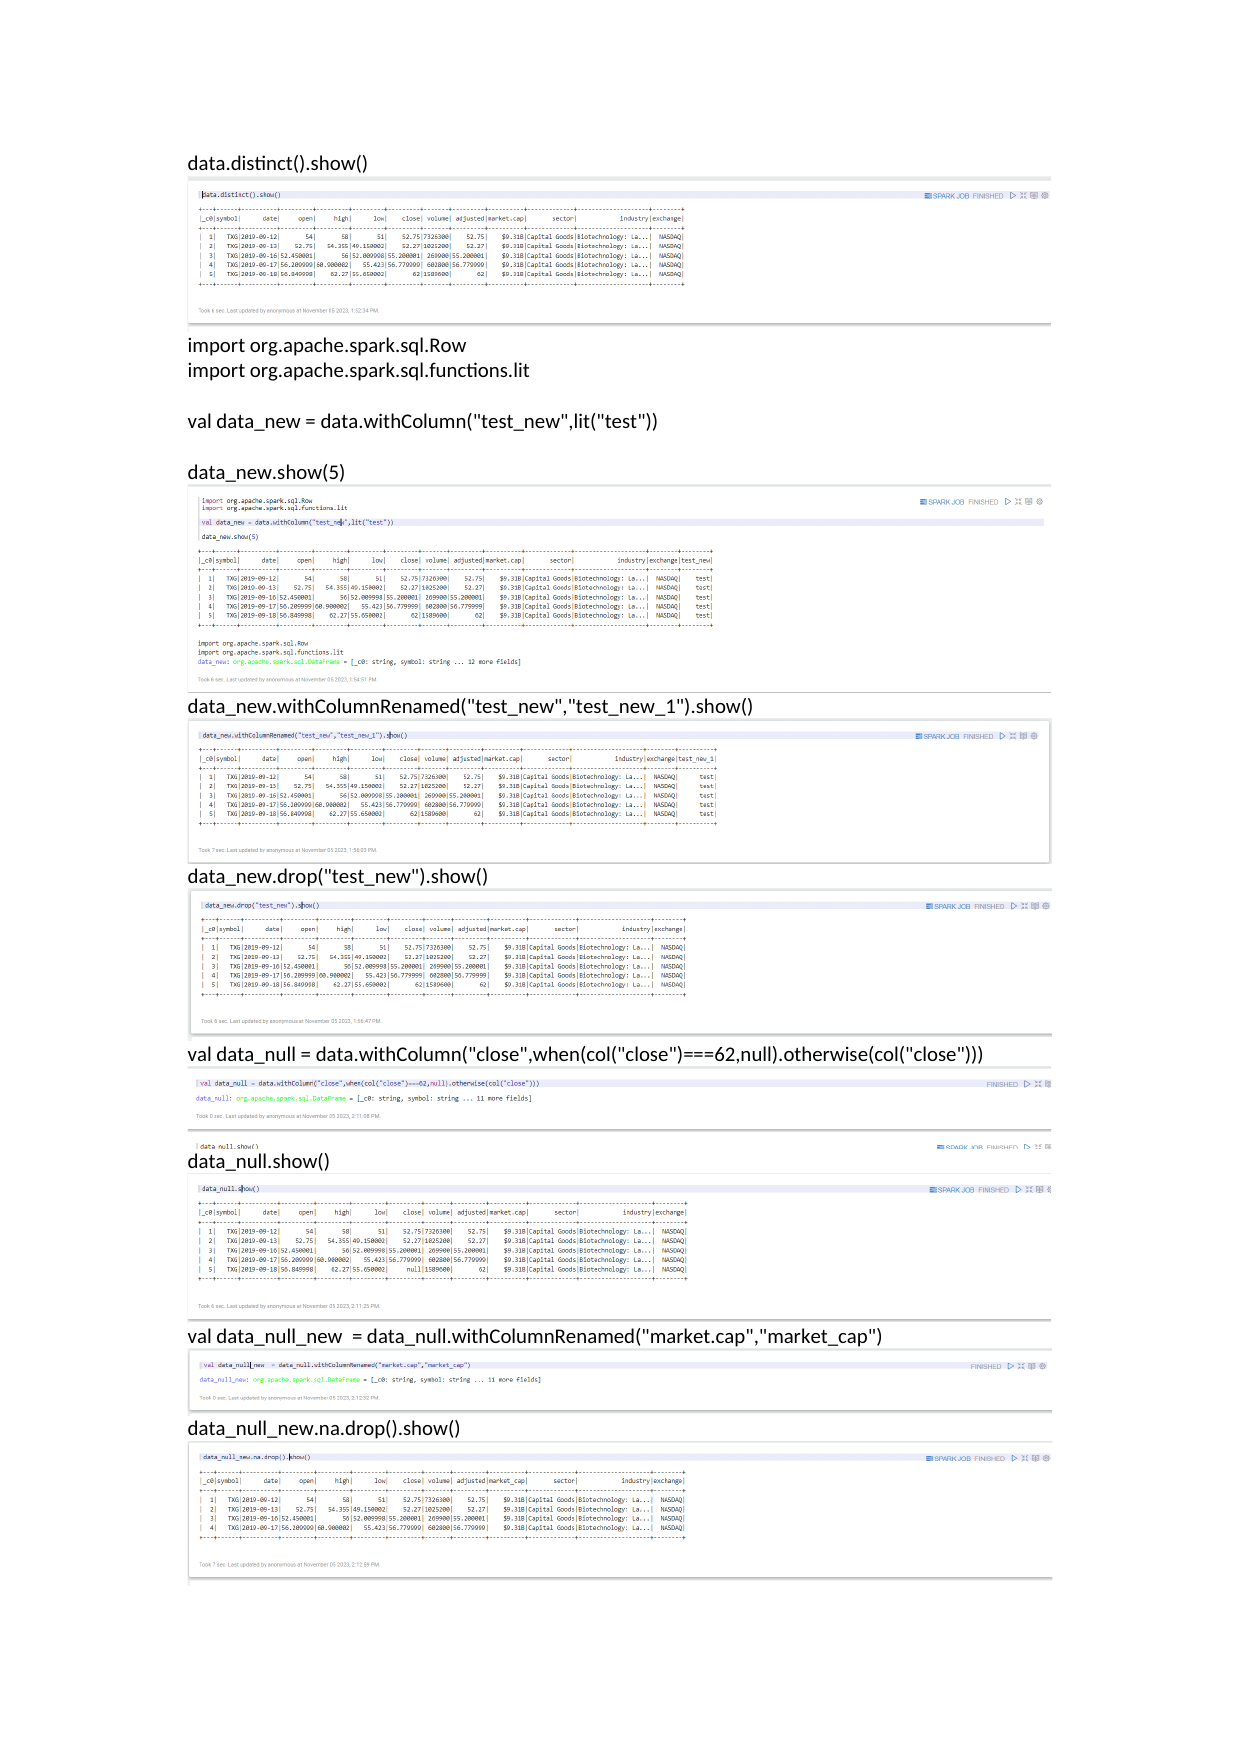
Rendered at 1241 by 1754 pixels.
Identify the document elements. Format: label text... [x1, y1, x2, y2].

picture [187, 1173, 1052, 1324]
text data_null_new.na.drop().show() [187, 1416, 1053, 1441]
picture [187, 888, 1052, 1041]
text import org.apache.spark.sql.Row [187, 332, 1053, 357]
picture [187, 718, 1052, 864]
text data_new.show(5) [187, 459, 1053, 484]
text import org.apache.spark.sql.functions.lit [187, 357, 1053, 383]
text data_new.withColumnRenamed("test_new","test_new_1").show() [187, 693, 1053, 718]
text data_new.drop("test_new").show() [187, 863, 1053, 888]
text data_null.show() [187, 1148, 1053, 1174]
text val data_null = data.withColumn("close",when(col("close")===62,null).otherwise(col("close"))) [187, 1041, 1053, 1066]
picture [187, 1441, 1053, 1586]
picture [187, 175, 1051, 332]
picture [187, 484, 1052, 693]
text val data_new = data.withColumn("test_new",lit("test")) [187, 408, 1053, 433]
text val data_null_new = data_null.withColumnRenamed("market.cap","market_cap") [187, 1323, 1053, 1348]
picture [187, 1066, 1052, 1149]
picture [187, 1348, 1052, 1416]
